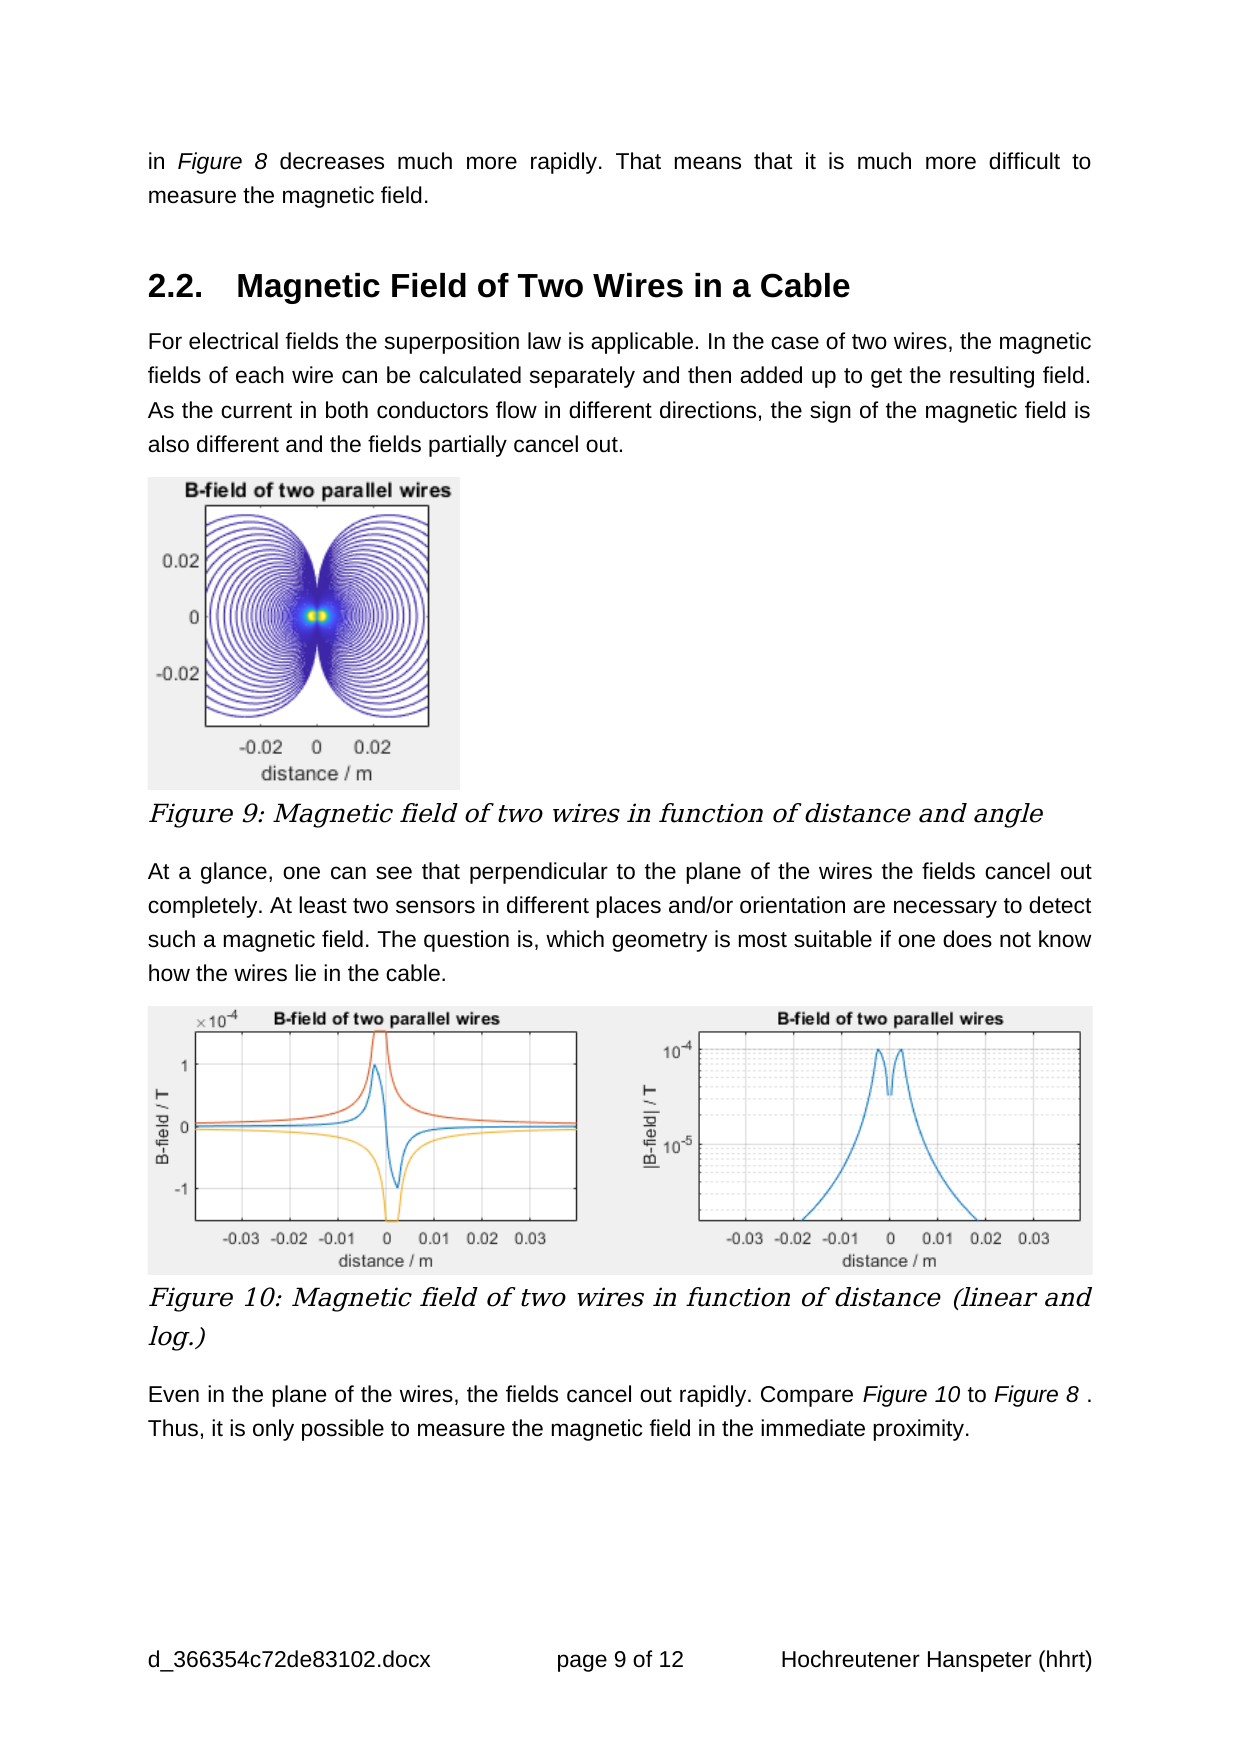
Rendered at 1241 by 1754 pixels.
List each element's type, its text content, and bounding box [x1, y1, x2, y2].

text Figure 9: Magnetic field of two wires in function of distance and angle [148, 798, 1093, 828]
text At a glance, one can see that perpendicular to the plane of the wires the fields cancel out completely. At least two sensors in different places and/or orientation are necessary to detect such a magnetic field. The question is, which geometry is most suitable if one does not know how the wires lie in the cable. [148, 858, 1093, 986]
text Even in the plane of the wires, the fields cancel out rapidly. Compare Figure 10 to Figure 8 . Thus, it is only possible to measure the magnetic field in the immediate proximity. [148, 1381, 1093, 1441]
picture [147, 477, 461, 790]
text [148, 148, 1093, 208]
picture [147, 1006, 1093, 1275]
text For electrical fields the superposition law is applicable. In the case of two wires, the magnetic fields of each wire can be calculated separately and then added up to get the resulting field. As the current in both conductors flow in different directions, the sign of the magnetic field is also different and the fields partially cancel out. [148, 328, 1093, 457]
text Figure 10: Magnetic field of two wires in function of distance (linear and log.) [148, 1282, 1093, 1351]
subtitle Magnetic Field of Two Wires in a Cable [148, 266, 1093, 304]
